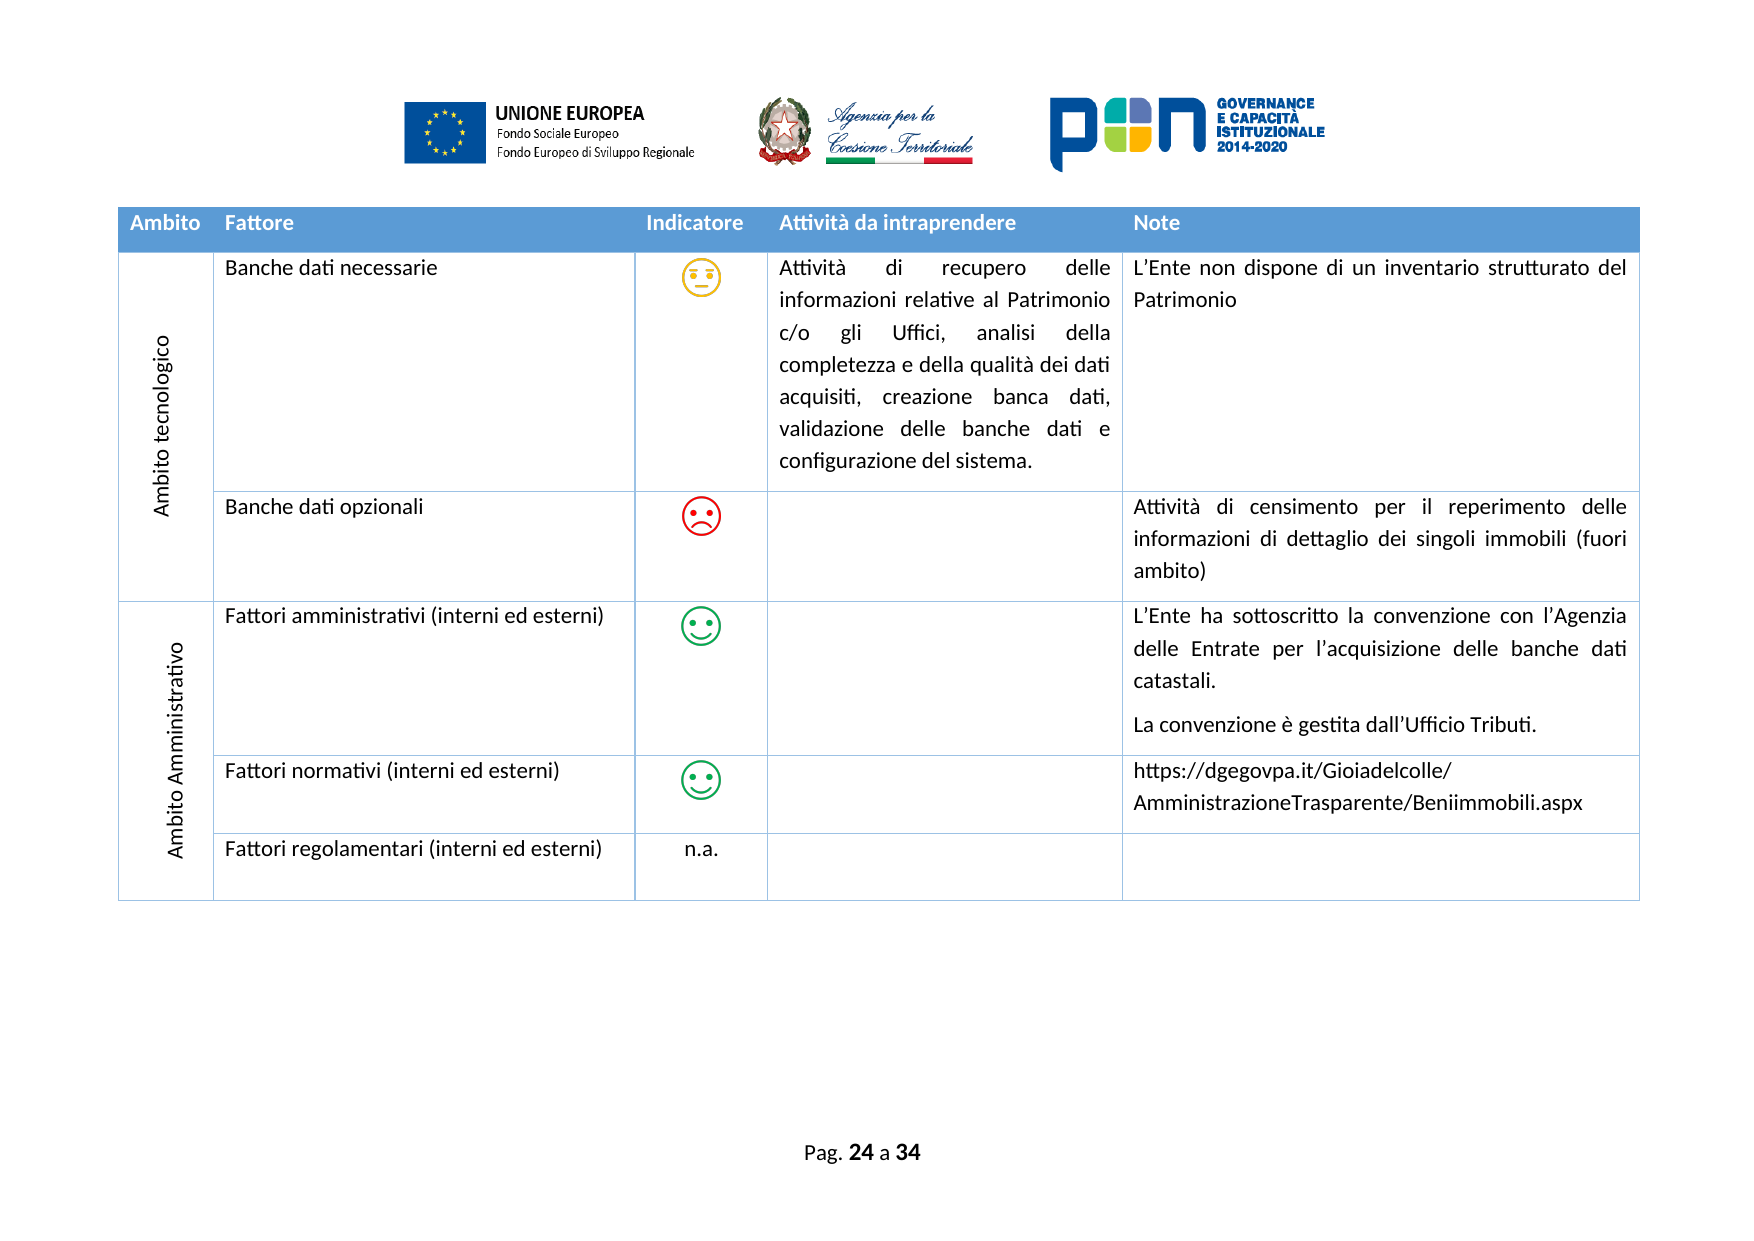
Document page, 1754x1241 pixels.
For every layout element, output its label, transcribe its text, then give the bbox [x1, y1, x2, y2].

picture [677, 491, 726, 541]
table_header Fattore [214, 208, 634, 252]
table_cell [636, 492, 767, 601]
picture [677, 253, 726, 302]
picture [677, 601, 726, 651]
table_cell L’Ente non dispone di un inventario strutturato del Patrimonio [1123, 253, 1639, 491]
table_header Ambito [119, 208, 213, 252]
table_cell [768, 602, 1122, 755]
table_cell https://dgegovpa.it/Gioiadelcolle/AmministrazioneTrasparente/Beniimmobili.aspx [1123, 756, 1639, 833]
table_cell Attività di censimento per il reperimento delle informazioni di dettaglio dei singoli immobili (fuori ambito) [1123, 492, 1639, 601]
table_cell [768, 834, 1122, 900]
table_header Note [1123, 208, 1639, 252]
table_cell Banche dati necessarie [214, 253, 634, 491]
table_cell Fattori regolamentari (interni ed esterni) [214, 834, 634, 900]
table_cell [636, 602, 767, 755]
table_cell [1123, 834, 1639, 900]
table_cell Fattori normativi (interni ed esterni) [214, 756, 634, 833]
table_cell [636, 756, 767, 833]
table_cell Fattori amministrativi (interni ed esterni) [214, 602, 634, 755]
table_cell [636, 253, 767, 491]
table_cell L’Ente ha sottoscritto la convenzione con l’Agenzia delle Entrate per l’acquisizione delle banche dati catastali. La convenzione è gestita dall’Ufficio Tributi. [1123, 602, 1639, 755]
table_cell [768, 492, 1122, 601]
table_cell Banche dati opzionali [214, 492, 634, 601]
table_cell Ambito Amministrativo [119, 602, 213, 900]
table_cell Attività di recupero delle informazioni relative al Patrimonio c/o gli Uffici, analisi della completezza e della qualità dei dati acquisiti, creazione banca dati, validazione delle banche dati e configurazione del sistema. [768, 253, 1122, 491]
table_cell n.a. [636, 834, 767, 900]
picture [677, 756, 726, 805]
table_header Attività da intraprendere [768, 208, 1122, 252]
table_header Indicatore [636, 208, 767, 252]
table_cell [768, 756, 1122, 833]
